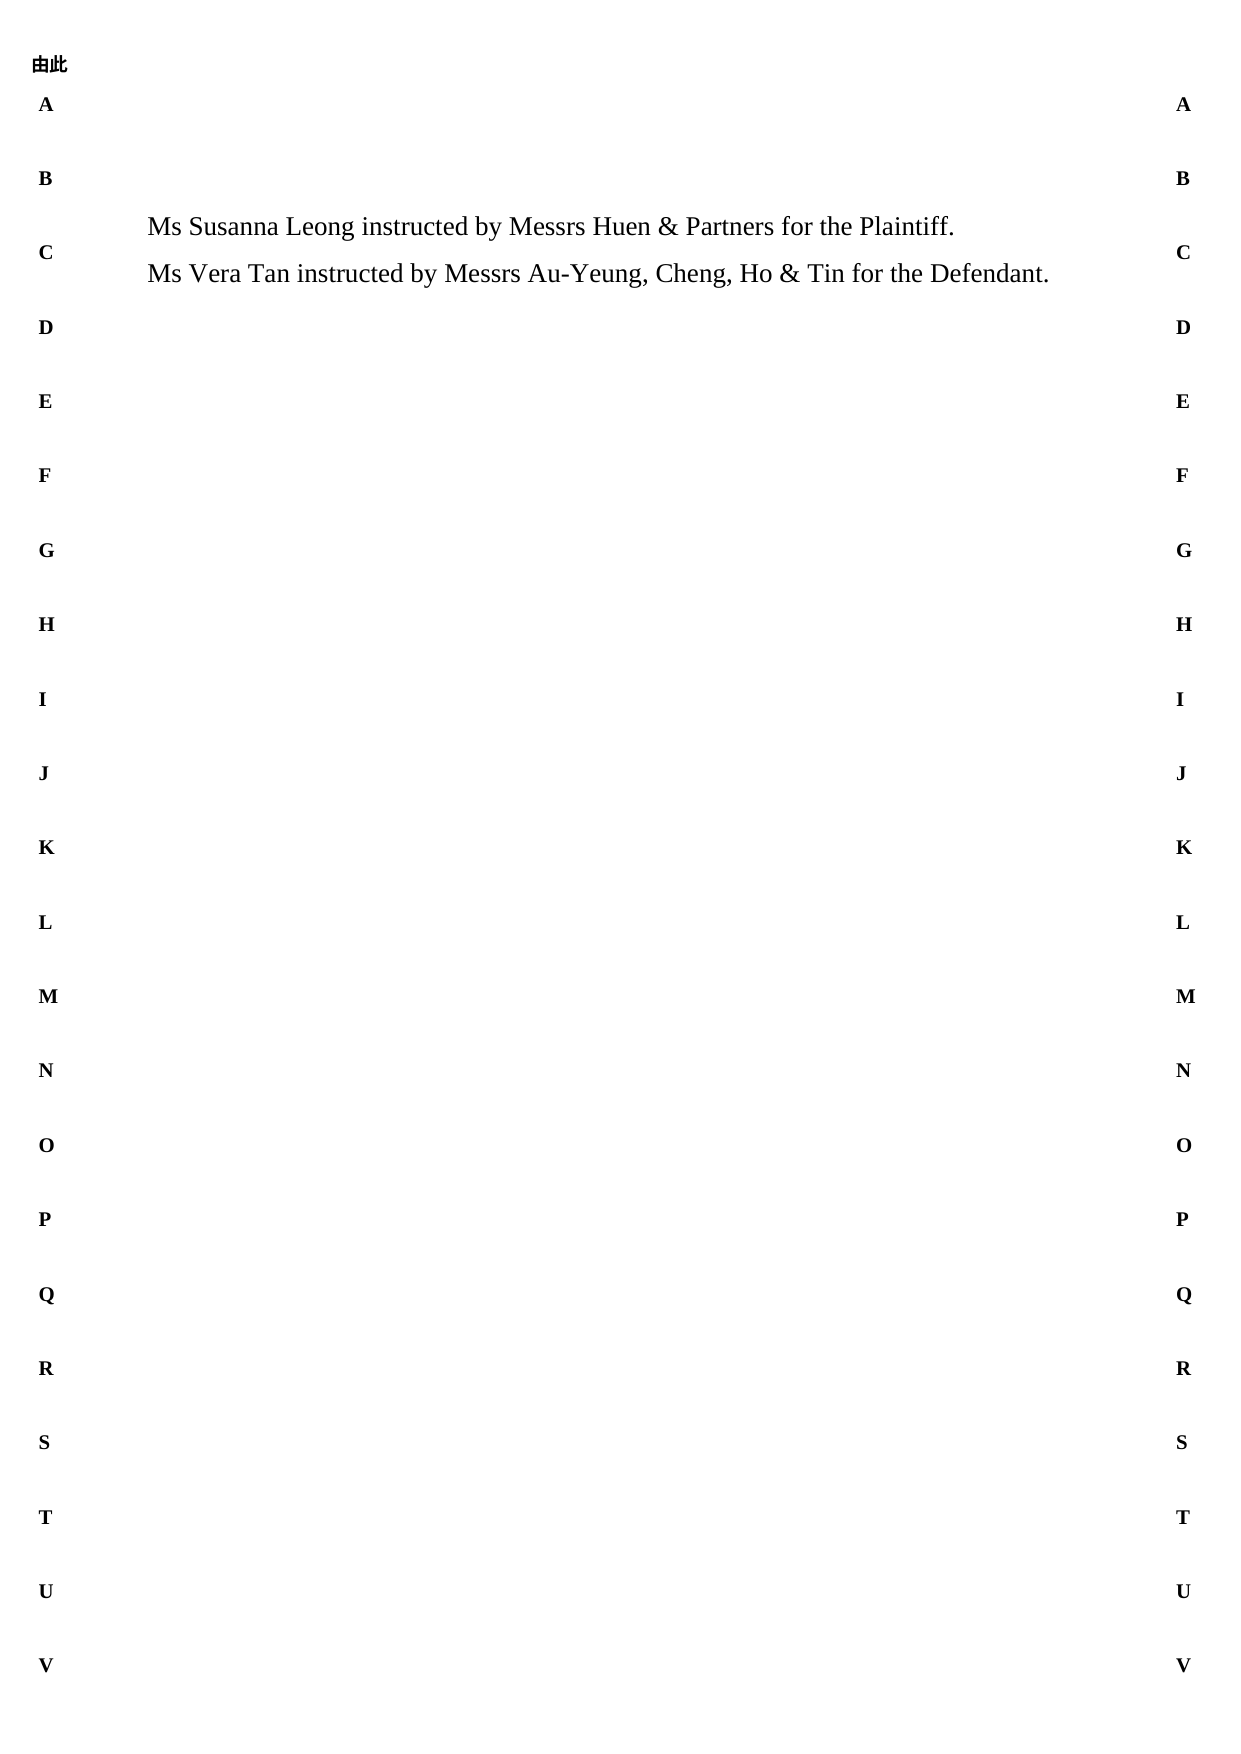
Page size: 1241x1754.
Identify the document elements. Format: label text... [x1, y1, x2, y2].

list Ms Vera Tan instructed by Messrs Au-Yeung, Cheng, Ho & Tin for the Defendant. [147, 257, 1093, 288]
list Ms Susanna Leong instructed by Messrs Huen & Partners for the Plaintiff. [147, 210, 1093, 241]
